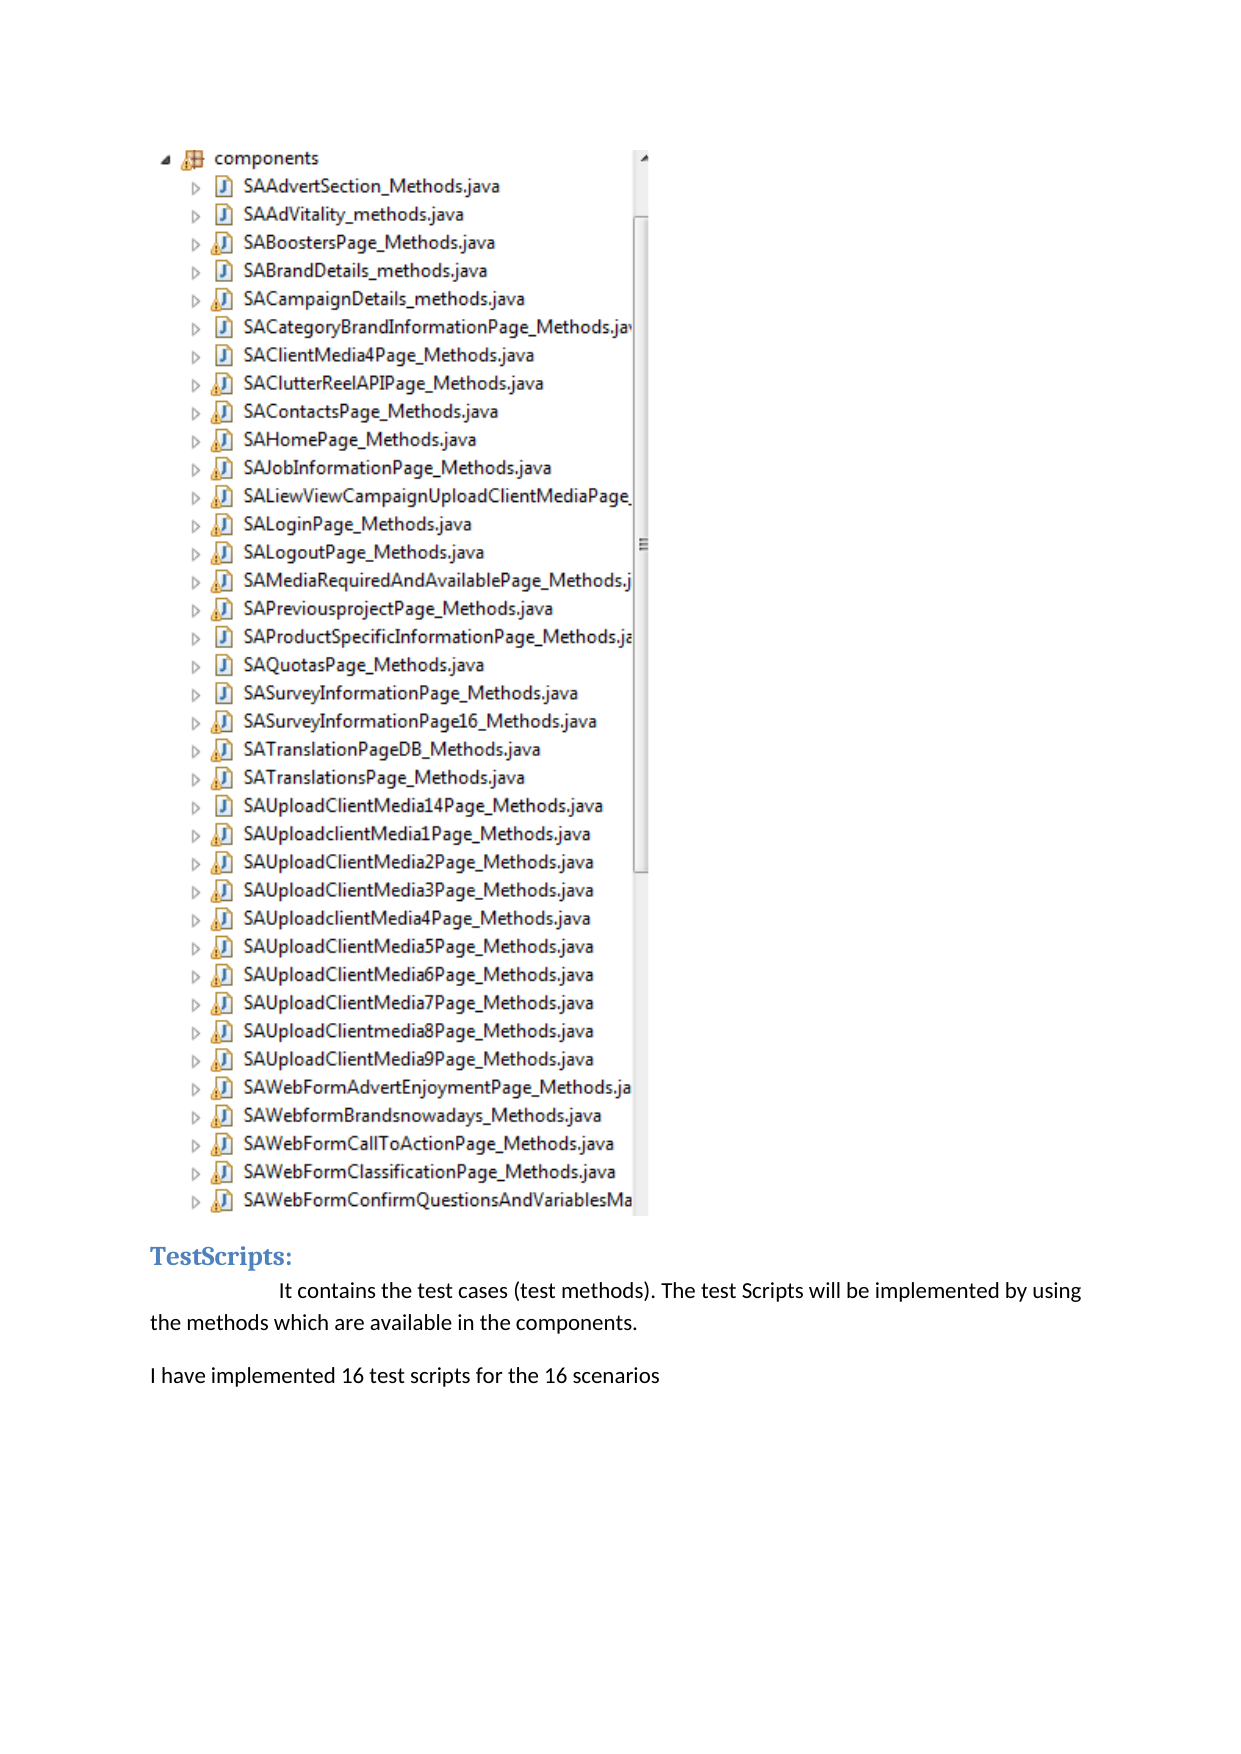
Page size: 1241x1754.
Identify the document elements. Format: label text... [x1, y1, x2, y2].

text I have implemented 16 test scripts for the 16 scenarios [150, 1362, 1090, 1389]
text It contains the test cases (test methods). The test Scripts will be implemented by using the methods which are available in the components. [150, 1276, 1090, 1337]
subtitle TestScripts: [150, 1241, 1090, 1272]
picture [150, 150, 649, 1216]
